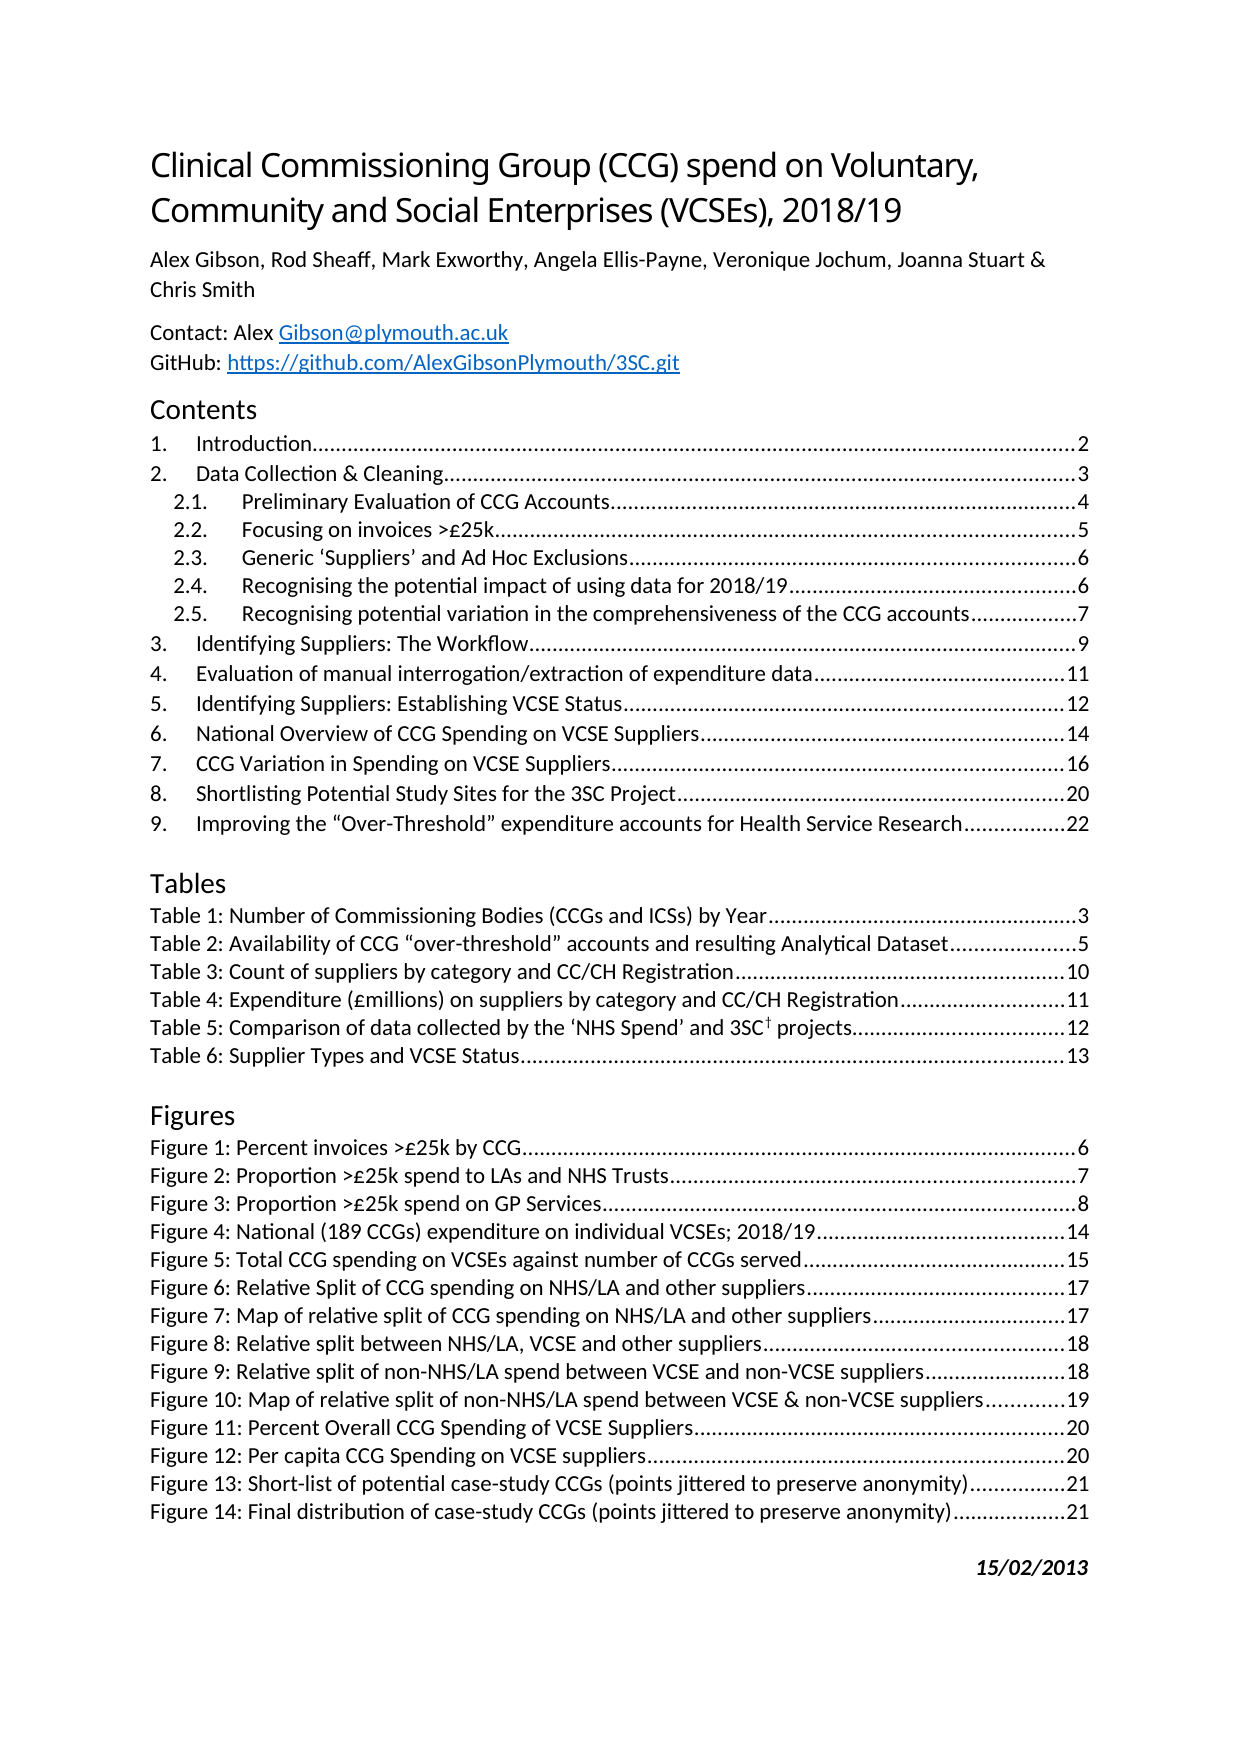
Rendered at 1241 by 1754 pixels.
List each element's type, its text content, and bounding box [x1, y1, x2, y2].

text Figure 9: Relative split of non-NHS/LA spend between VCSE and non-VCSE suppliers 18 [150, 1357, 1090, 1385]
text 15/02/2013 [150, 1553, 1090, 1581]
title Clinical Commissioning Group (CCG) spend on Voluntary, Community and Social Enterprises (VCSEs), 2018/19 [150, 142, 1090, 233]
text Figure 8: Relative split between NHS/LA, VCSE and other suppliers 18 [150, 1329, 1090, 1357]
text Table 3: Count of suppliers by category and CC/CH Registration 10 [150, 957, 1090, 985]
text Figure 3: Proportion >£25k spend on GP Services 8 [150, 1189, 1090, 1217]
text Figure 12: Per capita CCG Spending on VCSE suppliers 20 [150, 1441, 1090, 1469]
text Table 4: Expenditure (£millions) on suppliers by category and CC/CH Registration 11 [150, 985, 1090, 1013]
subtitle Tables [150, 866, 1090, 901]
text Figure 2: Proportion >£25k spend to LAs and NHS Trusts 7 [150, 1161, 1090, 1189]
text Figure 4: National (189 CCGs) expenditure on individual VCSEs; 2018/19 14 [150, 1217, 1090, 1245]
text Table 6: Supplier Types and VCSE Status 13 [150, 1041, 1090, 1069]
subtitle Figures [150, 1097, 1090, 1133]
text Contact: Alex Gibson@plymouth.ac.uk [150, 318, 1090, 346]
text GitHub: https://github.com/AlexGibsonPlymouth/3SC.git [150, 348, 1090, 376]
text Figure 5: Total CCG spending on VCSEs against number of CCGs served 15 [150, 1245, 1090, 1273]
text Figure 10: Map of relative split of non-NHS/LA spend between VCSE & non-VCSE suppliers 19 [150, 1385, 1090, 1413]
text Figure 7: Map of relative split of CCG spending on NHS/LA and other suppliers 17 [150, 1301, 1090, 1329]
text Table 5: Comparison of data collected by the ‘NHS Spend’ and 3SC† projects 12 [150, 1013, 1090, 1041]
text Figure 14: Final distribution of case-study CCGs (points jittered to preserve anonymity) 21 [150, 1497, 1090, 1525]
text Figure 13: Short-list of potential case-study CCGs (points jittered to preserve anonymity) 21 [150, 1469, 1090, 1497]
text Figure 6: Relative Split of CCG spending on NHS/LA and other suppliers 17 [150, 1273, 1090, 1301]
text Table 1: Number of Commissioning Bodies (CCGs and ICSs) by Year 3 [150, 901, 1090, 929]
text Table 2: Availability of CCG “over-threshold” accounts and resulting Analytical Dataset 5 [150, 929, 1090, 957]
text Figure 1: Percent invoices >£25k by CCG 6 [150, 1133, 1090, 1161]
text Figure 11: Percent Overall CCG Spending of VCSE Suppliers 20 [150, 1413, 1090, 1441]
text Alex Gibson, Rod Sheaff, Mark Exworthy, Angela Ellis-Payne, Veronique Jochum, Joanna Stuart & Chris Smith [150, 245, 1090, 303]
